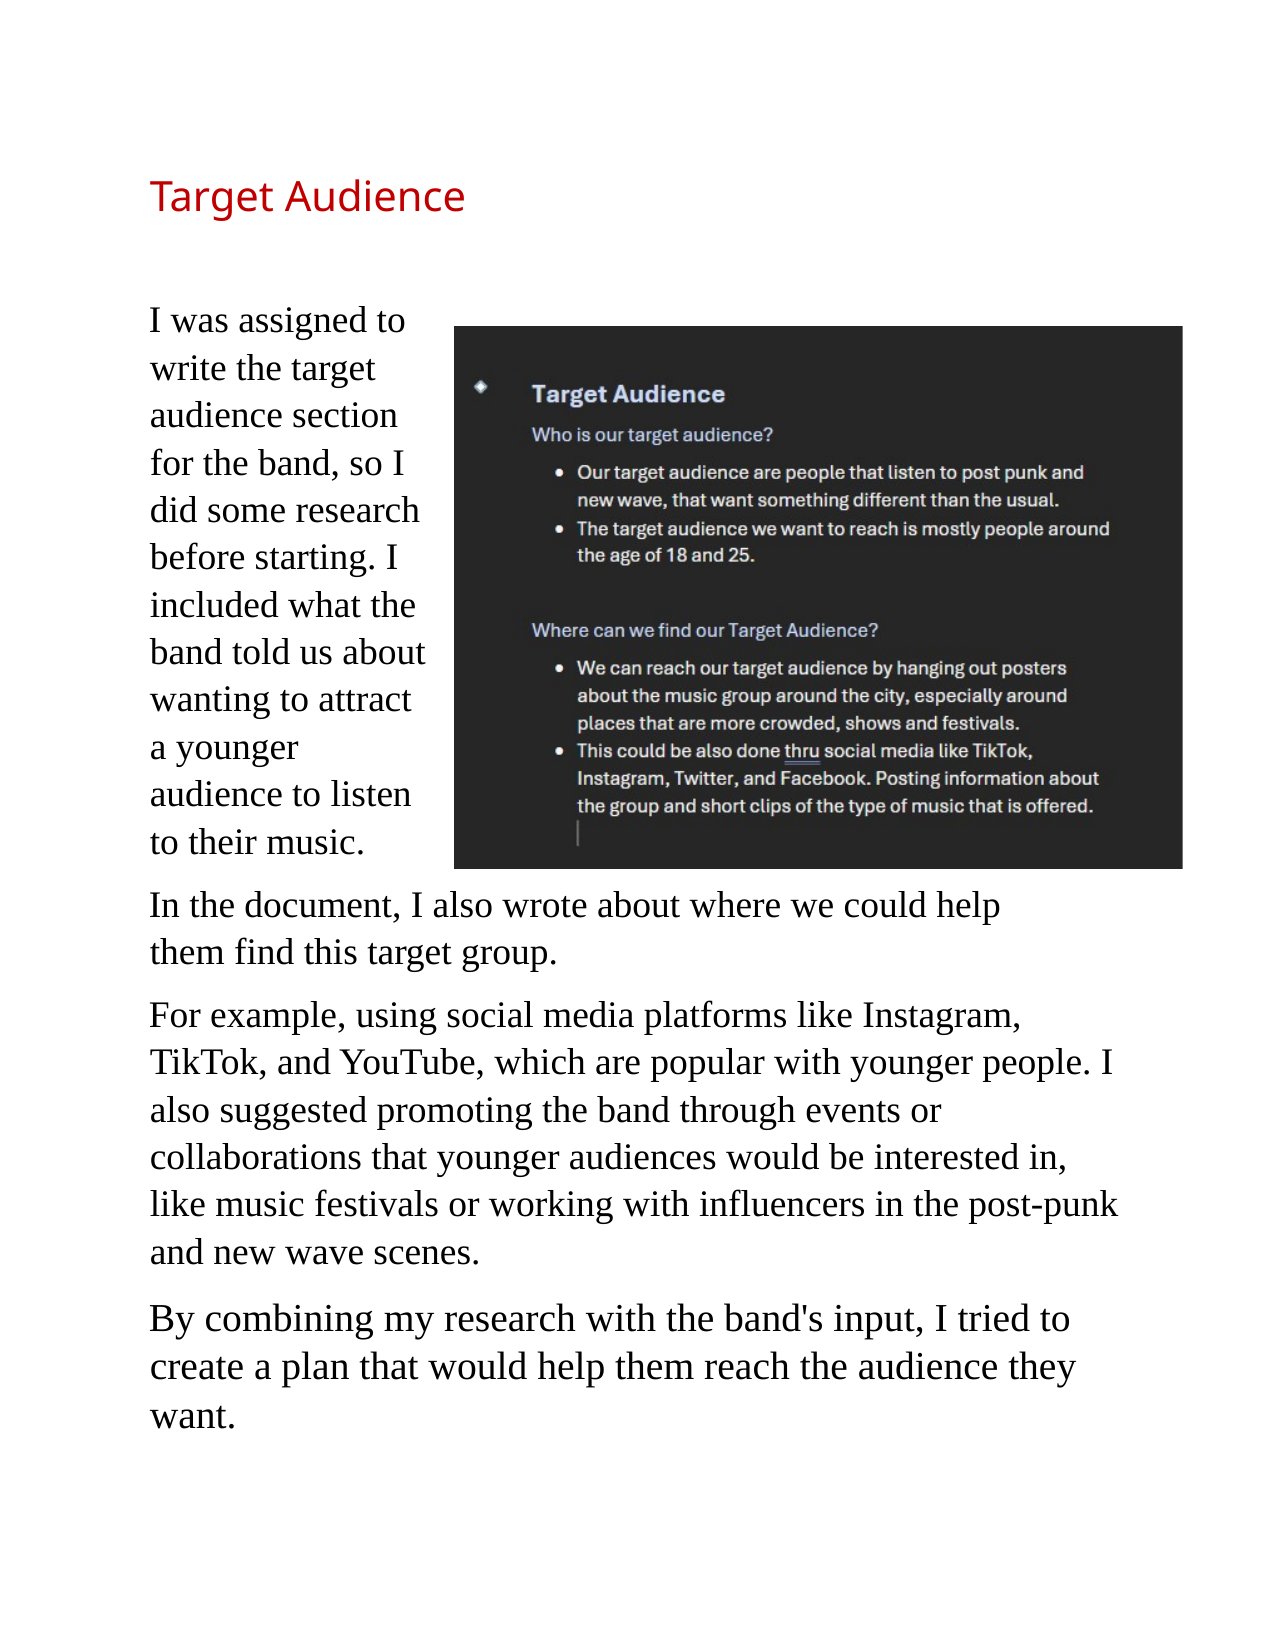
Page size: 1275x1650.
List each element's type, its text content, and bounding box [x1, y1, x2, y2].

picture [454, 326, 1183, 869]
text For example, using social media platforms like Instagram, TikTok, and YouTube, which are popular with younger people. I also suggested promoting the band through events or collaborations that younger audiences would be interested in, like music festivals or working with influencers in the post-punk and new wave scenes. [148, 992, 1125, 1272]
text By combining my research with the band's input, I tried to create a plan that would help them reach the audience they want. [148, 1294, 1125, 1437]
text In the document, I also wrote about where we could help them find this target group. [148, 882, 1024, 972]
subtitle Target Audience [149, 167, 1125, 223]
